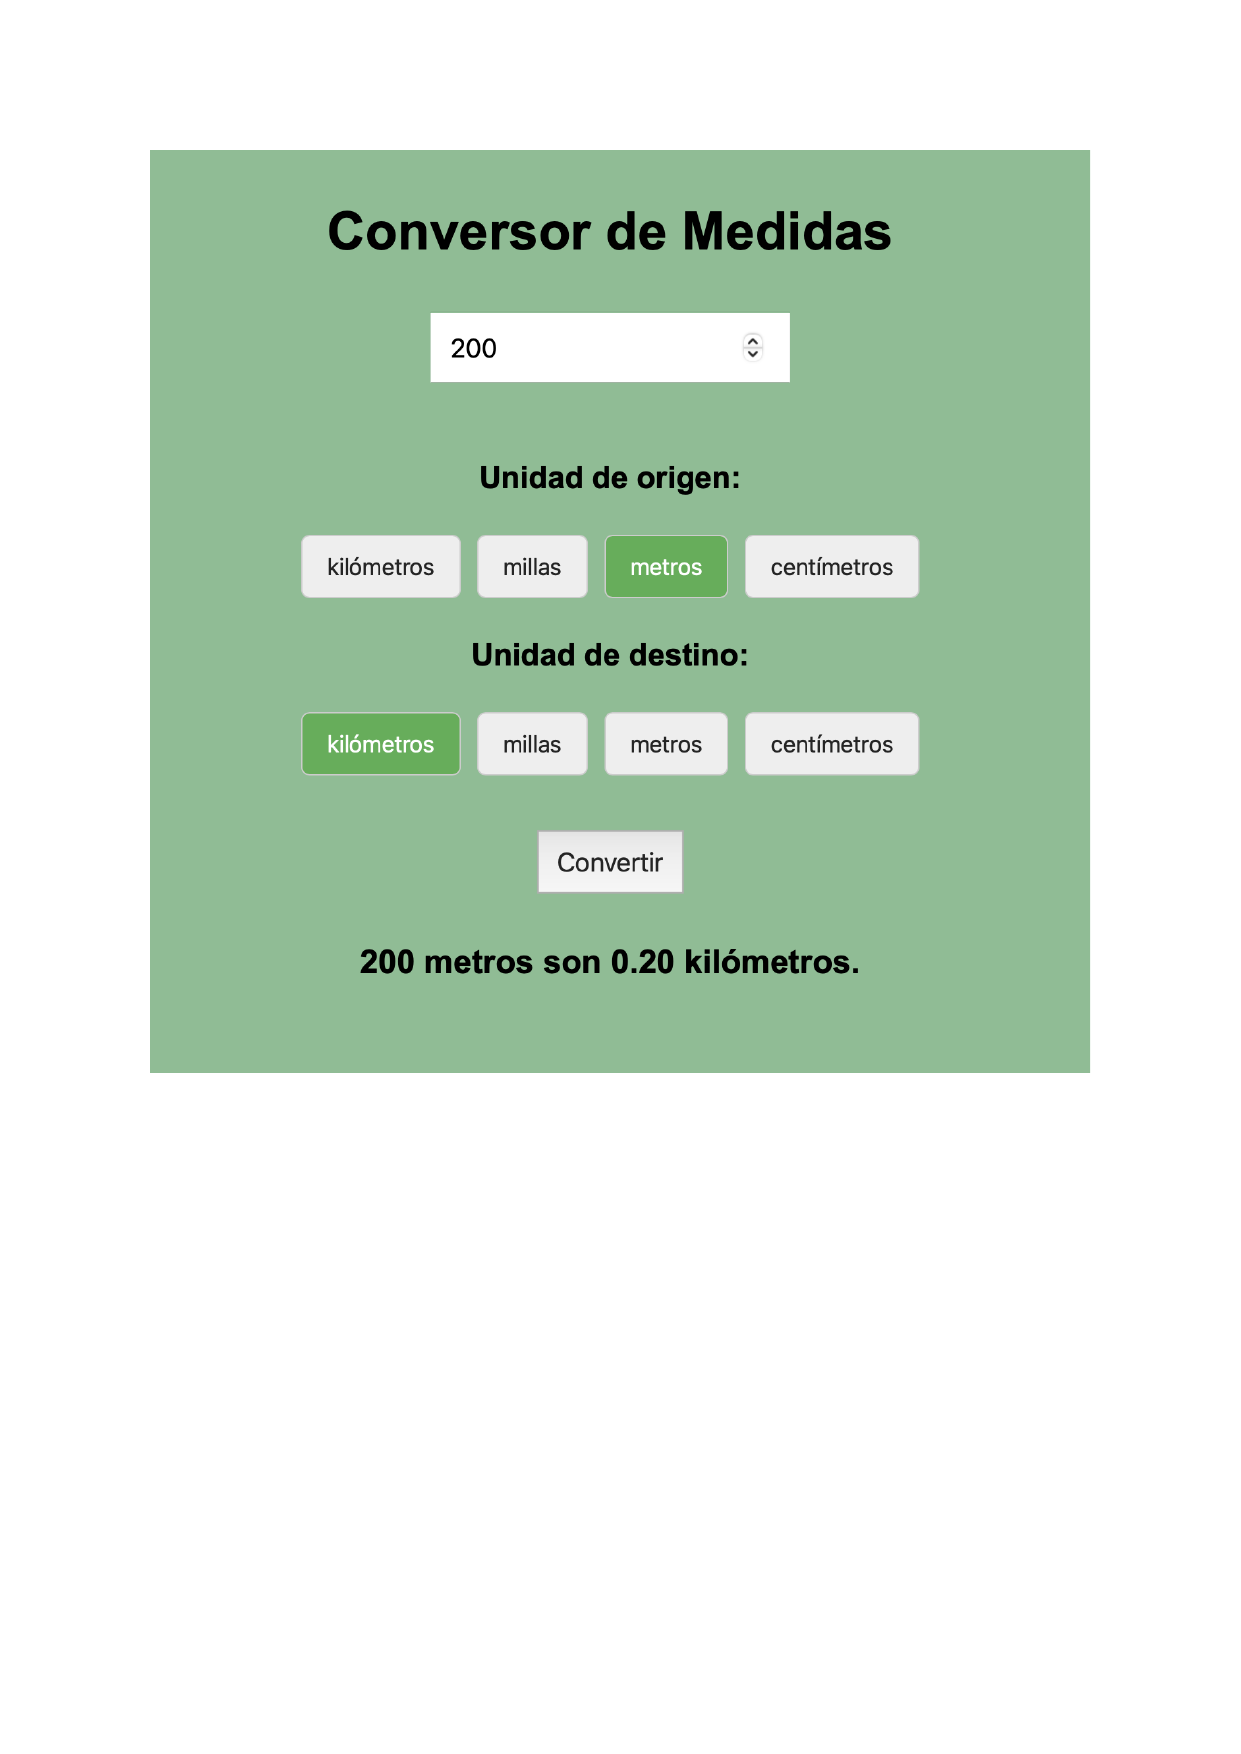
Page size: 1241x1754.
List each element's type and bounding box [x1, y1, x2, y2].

picture [150, 150, 1091, 1073]
